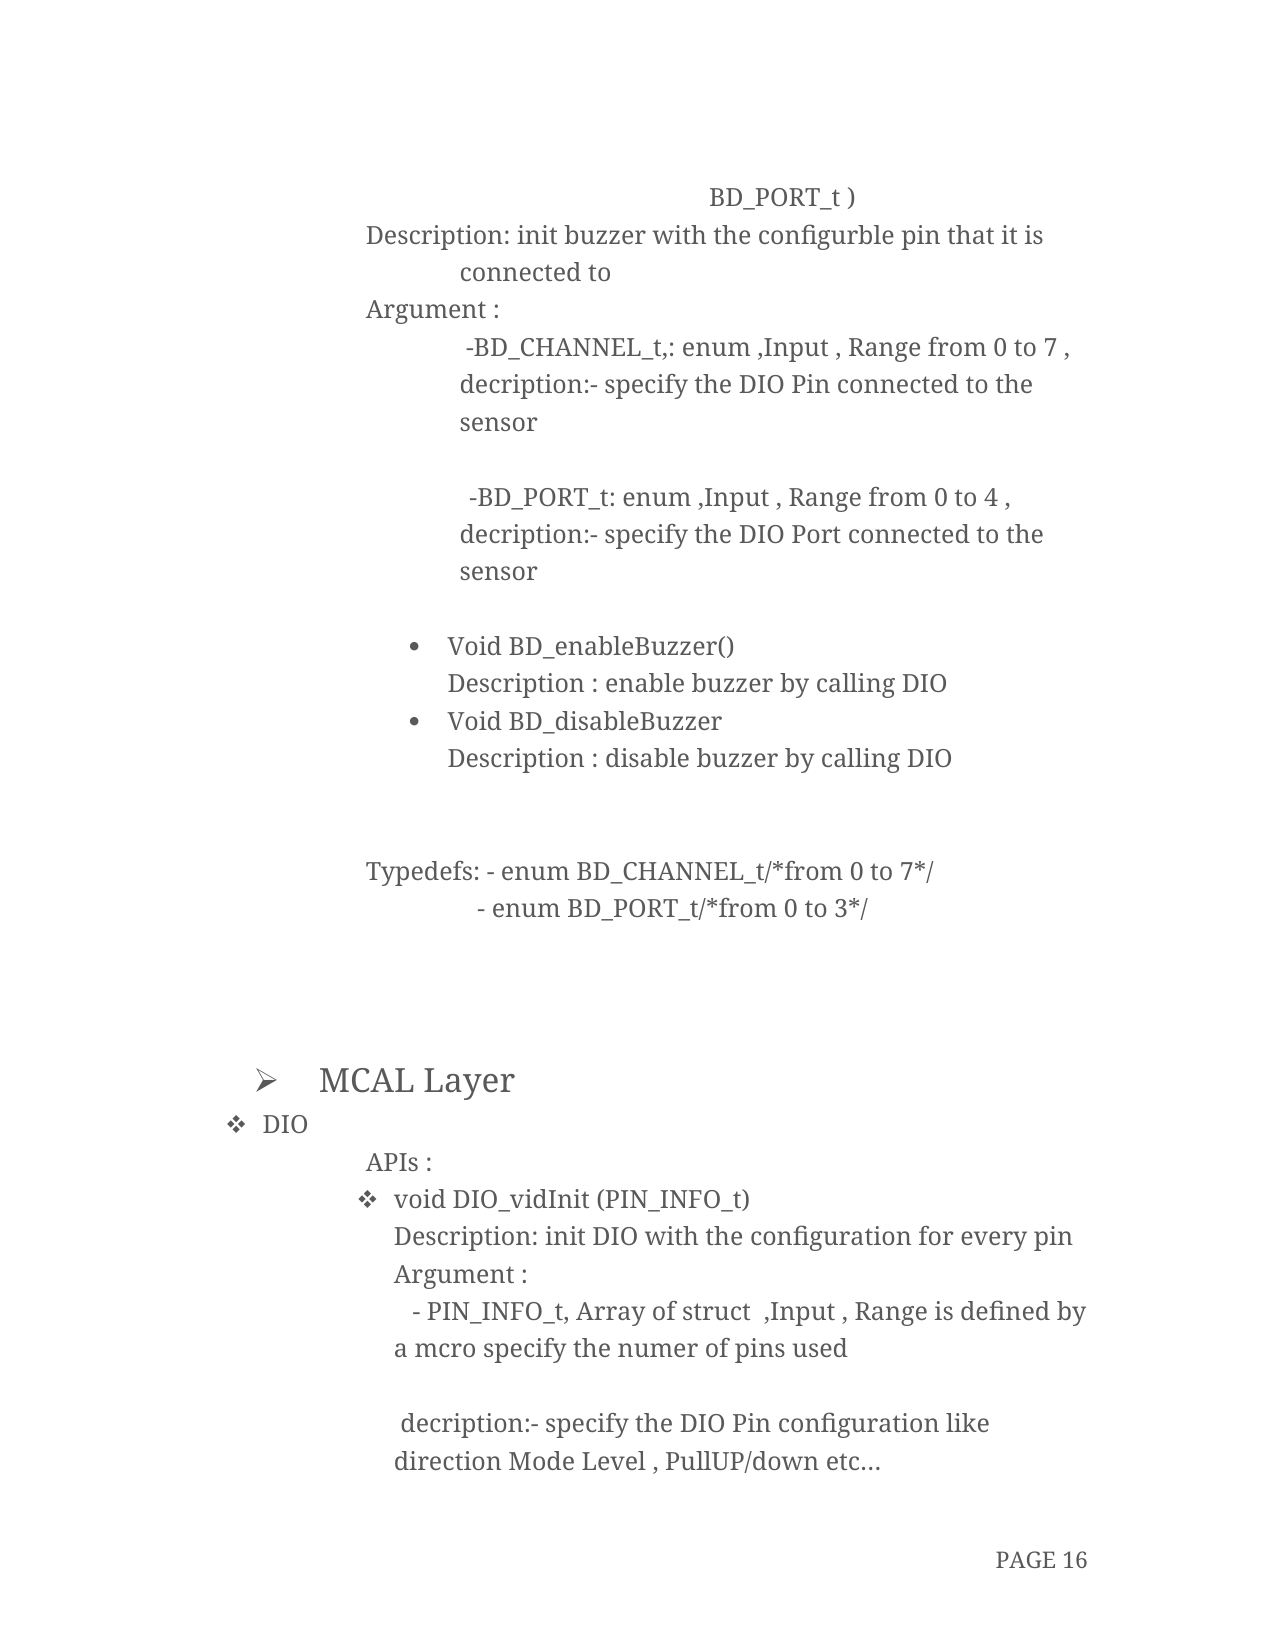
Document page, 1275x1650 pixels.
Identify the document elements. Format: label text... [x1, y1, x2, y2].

list decription:- specify the DIO Pin configuration like direction Mode Level , PullUP/down etc… [394, 1406, 1087, 1477]
list Argument : [366, 292, 1087, 326]
list Description : disable buzzer by calling DIO [447, 741, 1087, 775]
list - PIN_INFO_t, Array of struct ,Input , Range is defined by a mcro specify the numer of pins used [394, 1294, 1087, 1365]
list DIO [225, 1107, 1087, 1141]
list Void BD_disableBuzzer [410, 703, 1087, 738]
list Description: init buzzer with the configurble pin that it is connected to [366, 217, 1087, 289]
list -BD_CHANNEL_t,: enum ,Input , Range from 0 to 7 , decription:- specify the DIO Pin connected to the sensor [366, 329, 1087, 438]
list Argument : [394, 1256, 1087, 1290]
list BD_PORT_t ) [366, 180, 1087, 214]
list APIs : [366, 1144, 1087, 1178]
list -BD_PORT_t: enum ,Input , Range from 0 to 4 , decription:- specify the DIO Port connected to the sensor [366, 479, 1087, 588]
list Description : enable buzzer by calling DIO [447, 666, 1087, 700]
list void DIO_vidInit (PIN_INFO_t) [356, 1182, 1087, 1216]
list Description: init DIO with the configuration for every pin [394, 1219, 1087, 1253]
list - enum BD_PORT_t/*from 0 to 3*/ [366, 891, 1087, 924]
list Typedefs: - enum BD_CHANNEL_t/*from 0 to 7*/ [366, 853, 1087, 887]
list Void BD_enableBuzzer() [410, 629, 1087, 663]
list MCAL Layer [253, 1057, 1087, 1102]
